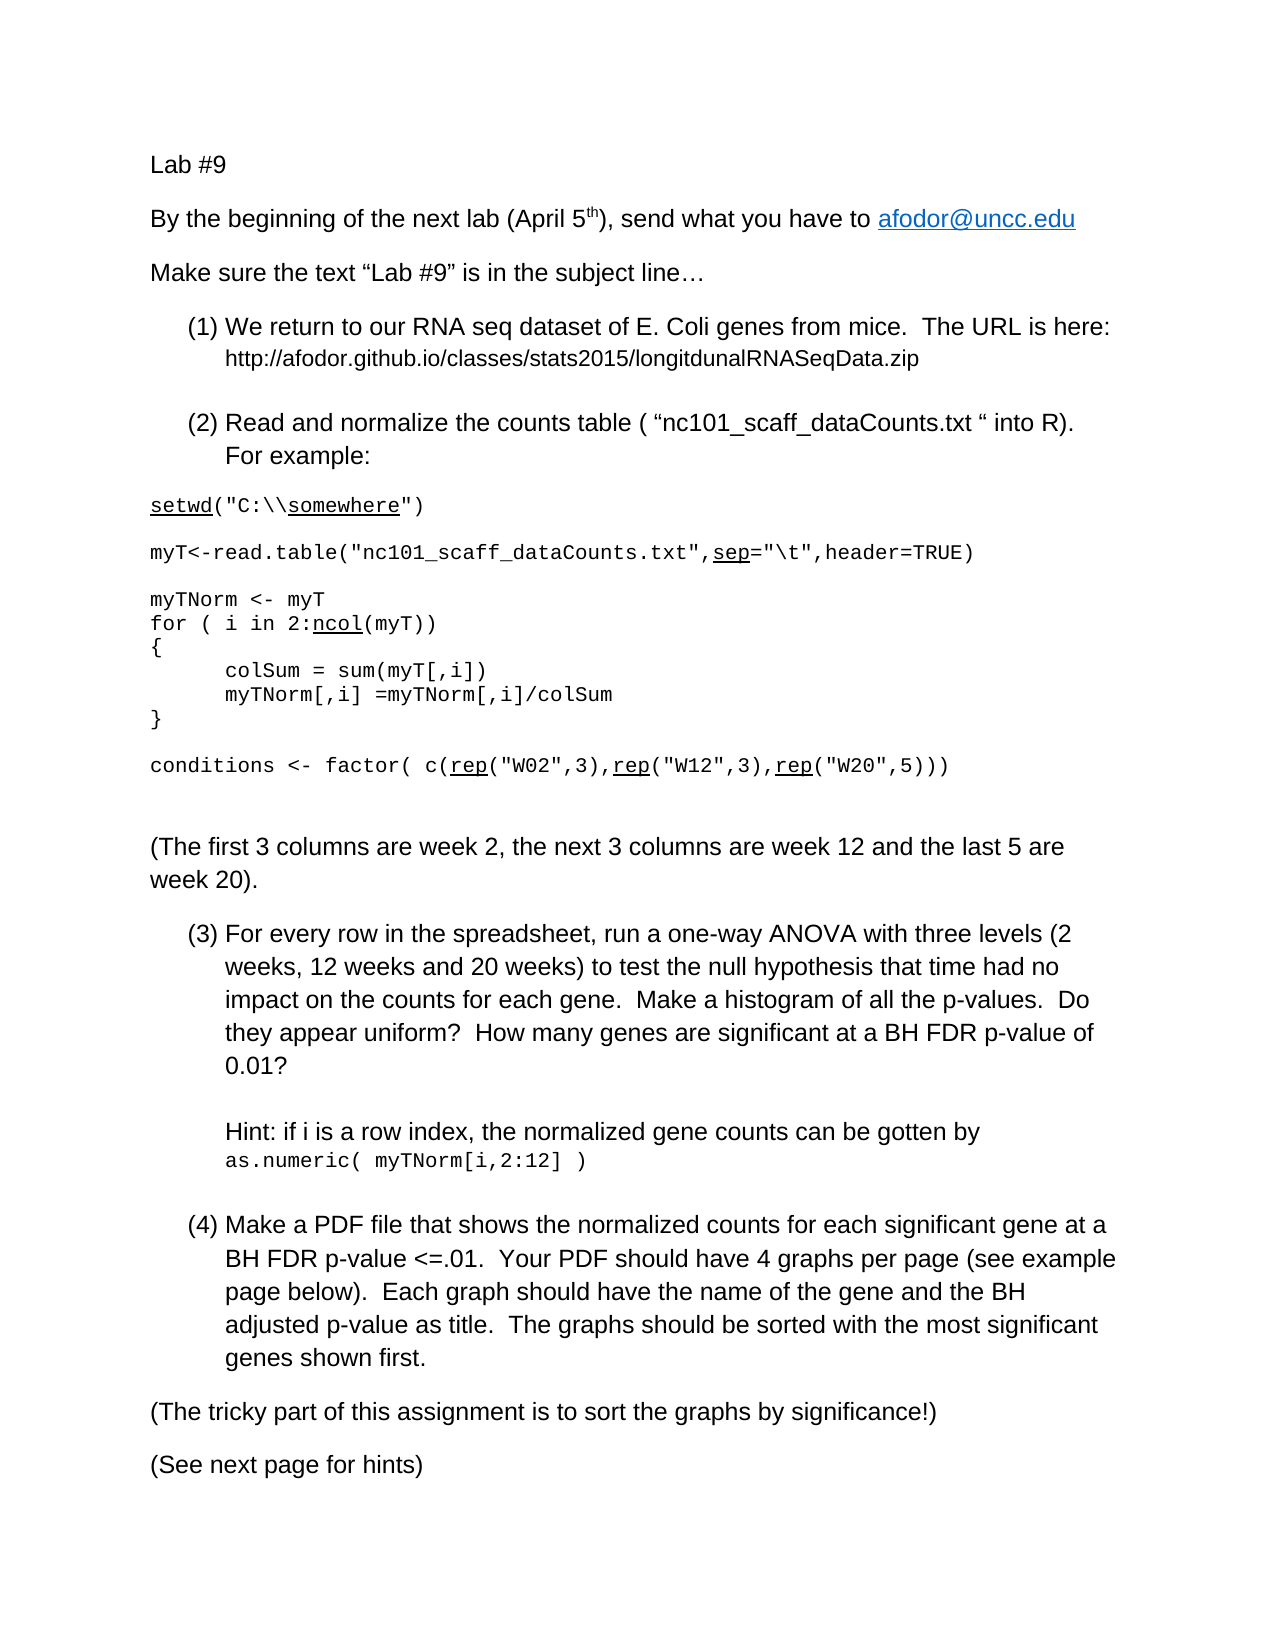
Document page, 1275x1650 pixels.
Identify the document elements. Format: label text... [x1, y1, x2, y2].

list http://afodor.github.io/classes/stats2015/longitdunalRNASeqData.zip [225, 344, 1125, 371]
text } [150, 707, 1125, 731]
text colSum = sum(myT[,i]) [150, 660, 1125, 684]
text (See next page for hints) [150, 1450, 1125, 1479]
text By the beginning of the next lab (April 5th), send what you have to afodor@uncc.edu [150, 204, 1125, 233]
text (The first 3 columns are week 2, the next 3 columns are week 12 and the last 5 are week 20). [150, 832, 1125, 894]
text setwd("C:\\somewhere") [150, 495, 1125, 518]
list Make a PDF file that shows the normalized counts for each significant gene at a BH FDR p-value <=.01. Your PDF should have 4 graphs per page (see example page below). Each graph should have the name of the gene and the BH adjusted p-value as title. The graphs should be sorted with the most significant genes shown first. [187, 1211, 1125, 1371]
text for ( i in 2:ncol(myT)) [150, 613, 1125, 637]
text (The tricky part of this assignment is to sort the graphs by significance!) [150, 1396, 1125, 1425]
text myT<-read.table("nc101_scaff_dataCounts.txt",sep="\t",header=TRUE) [150, 542, 1125, 566]
text conditions <- factor( c(rep("W02",3),rep("W12",3),rep("W20",5))) [150, 755, 1125, 778]
list For every row in the spreadsheet, run a one-way ANOVA with three levels (2 weeks, 12 weeks and 20 weeks) to test the null hypothesis that time had no impact on the counts for each gene. Make a histogram of all the p-values. Do they appear uniform? How many genes are significant at a BH FDR p-value of 0.01? [187, 919, 1125, 1080]
list as.numeric( myTNorm[i,2:12] ) [225, 1150, 1125, 1174]
text Lab #9 [150, 150, 1125, 179]
list Hint: if i is a row index, the normalized gene counts can be gotten by [225, 1117, 1125, 1146]
text Make sure the text “Lab #9” is in the subject line… [150, 258, 1125, 286]
text myTNorm[,i] =myTNorm[,i]/colSum [150, 684, 1125, 707]
text { [150, 637, 1125, 660]
list Read and normalize the counts table ( “nc101_scaff_dataCounts.txt “ into R). For example: [187, 408, 1125, 469]
list We return to our RNA seq dataset of E. Coli genes from mice. The URL is here: [187, 312, 1125, 340]
text myTNorm <- myT [150, 589, 1125, 613]
